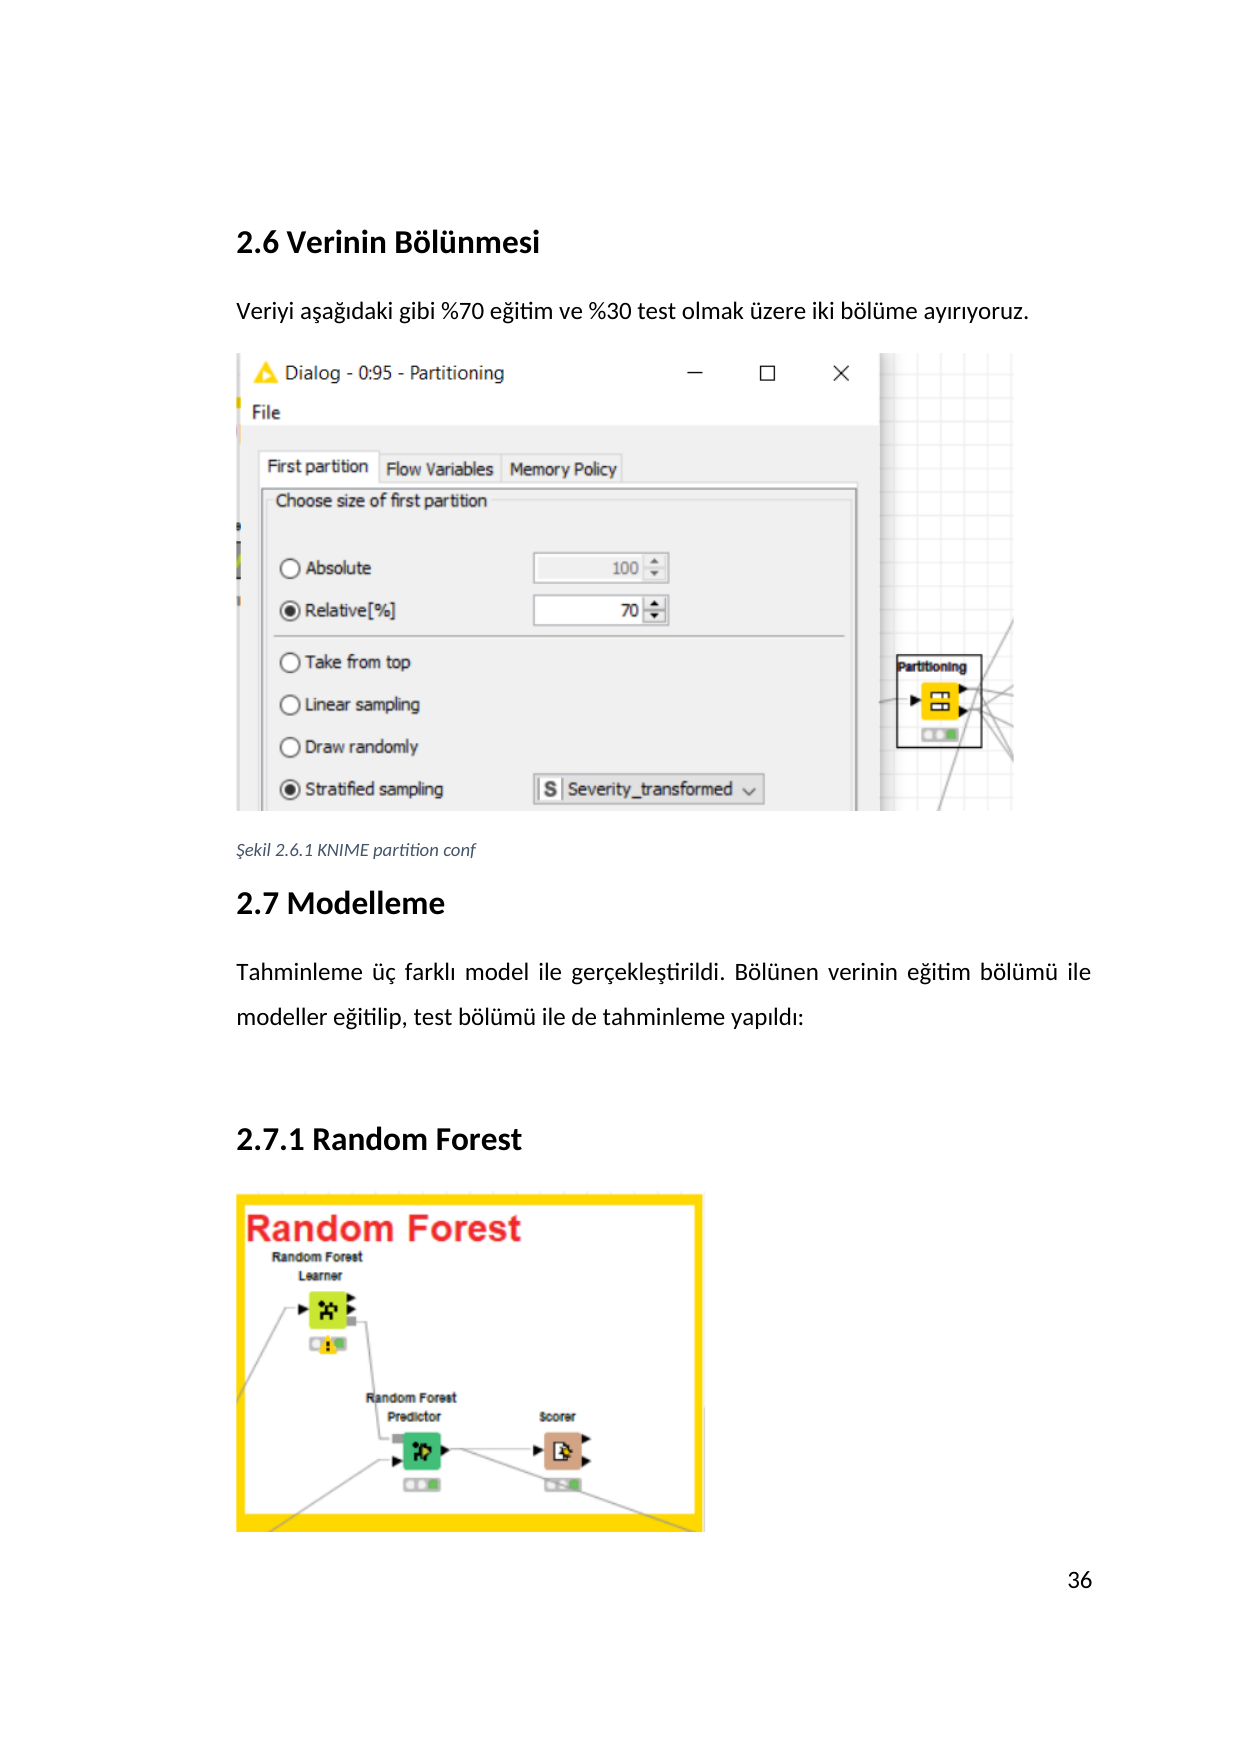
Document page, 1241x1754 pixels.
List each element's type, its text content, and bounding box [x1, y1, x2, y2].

text 2.6 Verinin Bölünmesi [236, 221, 1092, 262]
picture [236, 1191, 705, 1532]
text Şekil 2.6.1 KNIME partition conf [236, 838, 1092, 861]
text Tahminleme üç farklı model ile gerçekleştirildi. Bölünen verinin eğitim bölümü ile modeller eğitilip, test bölümü ile de tahminleme yapıldı: [236, 956, 1092, 1032]
text Veriyi aşağıdaki gibi %70 eğitim ve %30 test olmak üzere iki bölüme ayırıyoruz. [236, 295, 1092, 325]
picture [236, 353, 1014, 811]
text 2.7.1 Random Forest [236, 1118, 1092, 1158]
text 2.7 Modelleme [236, 882, 1092, 923]
